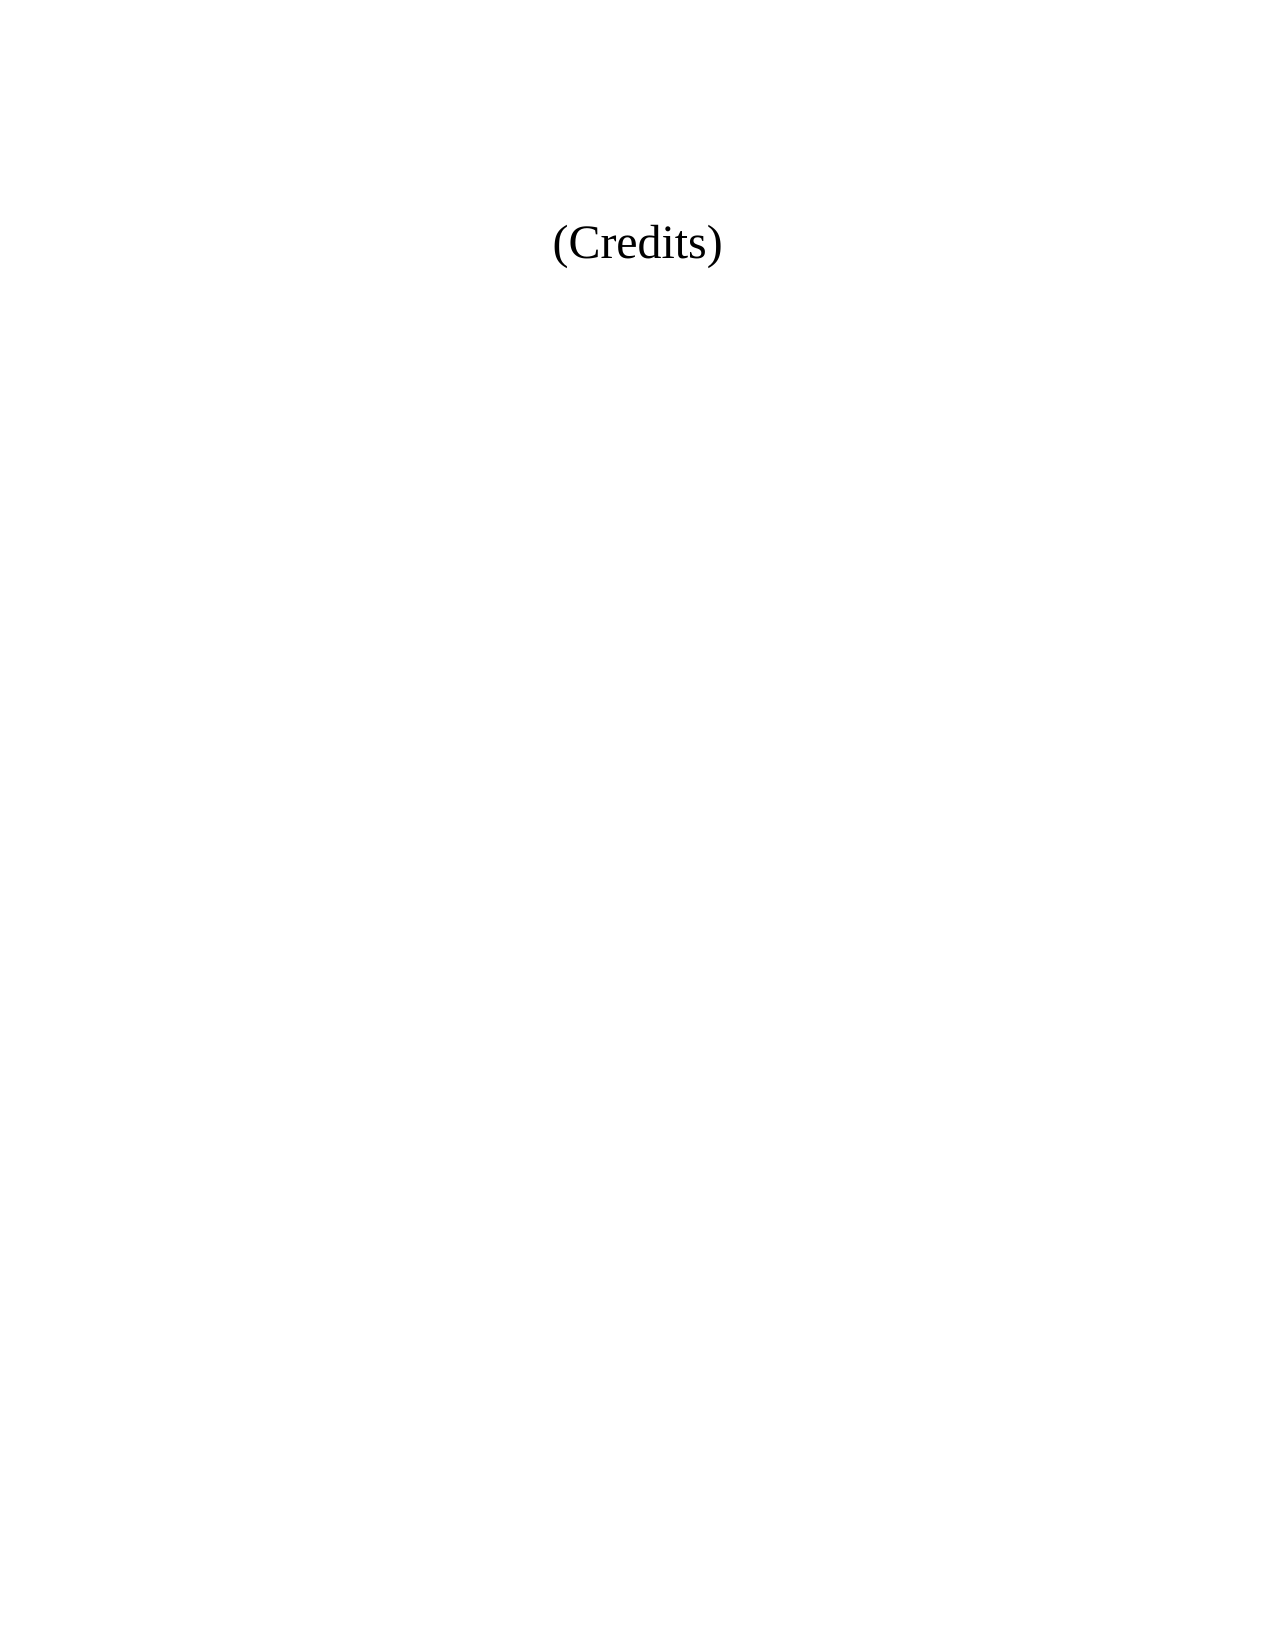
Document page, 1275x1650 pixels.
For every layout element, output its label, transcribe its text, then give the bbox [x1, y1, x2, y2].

text (Credits) [150, 213, 1125, 268]
